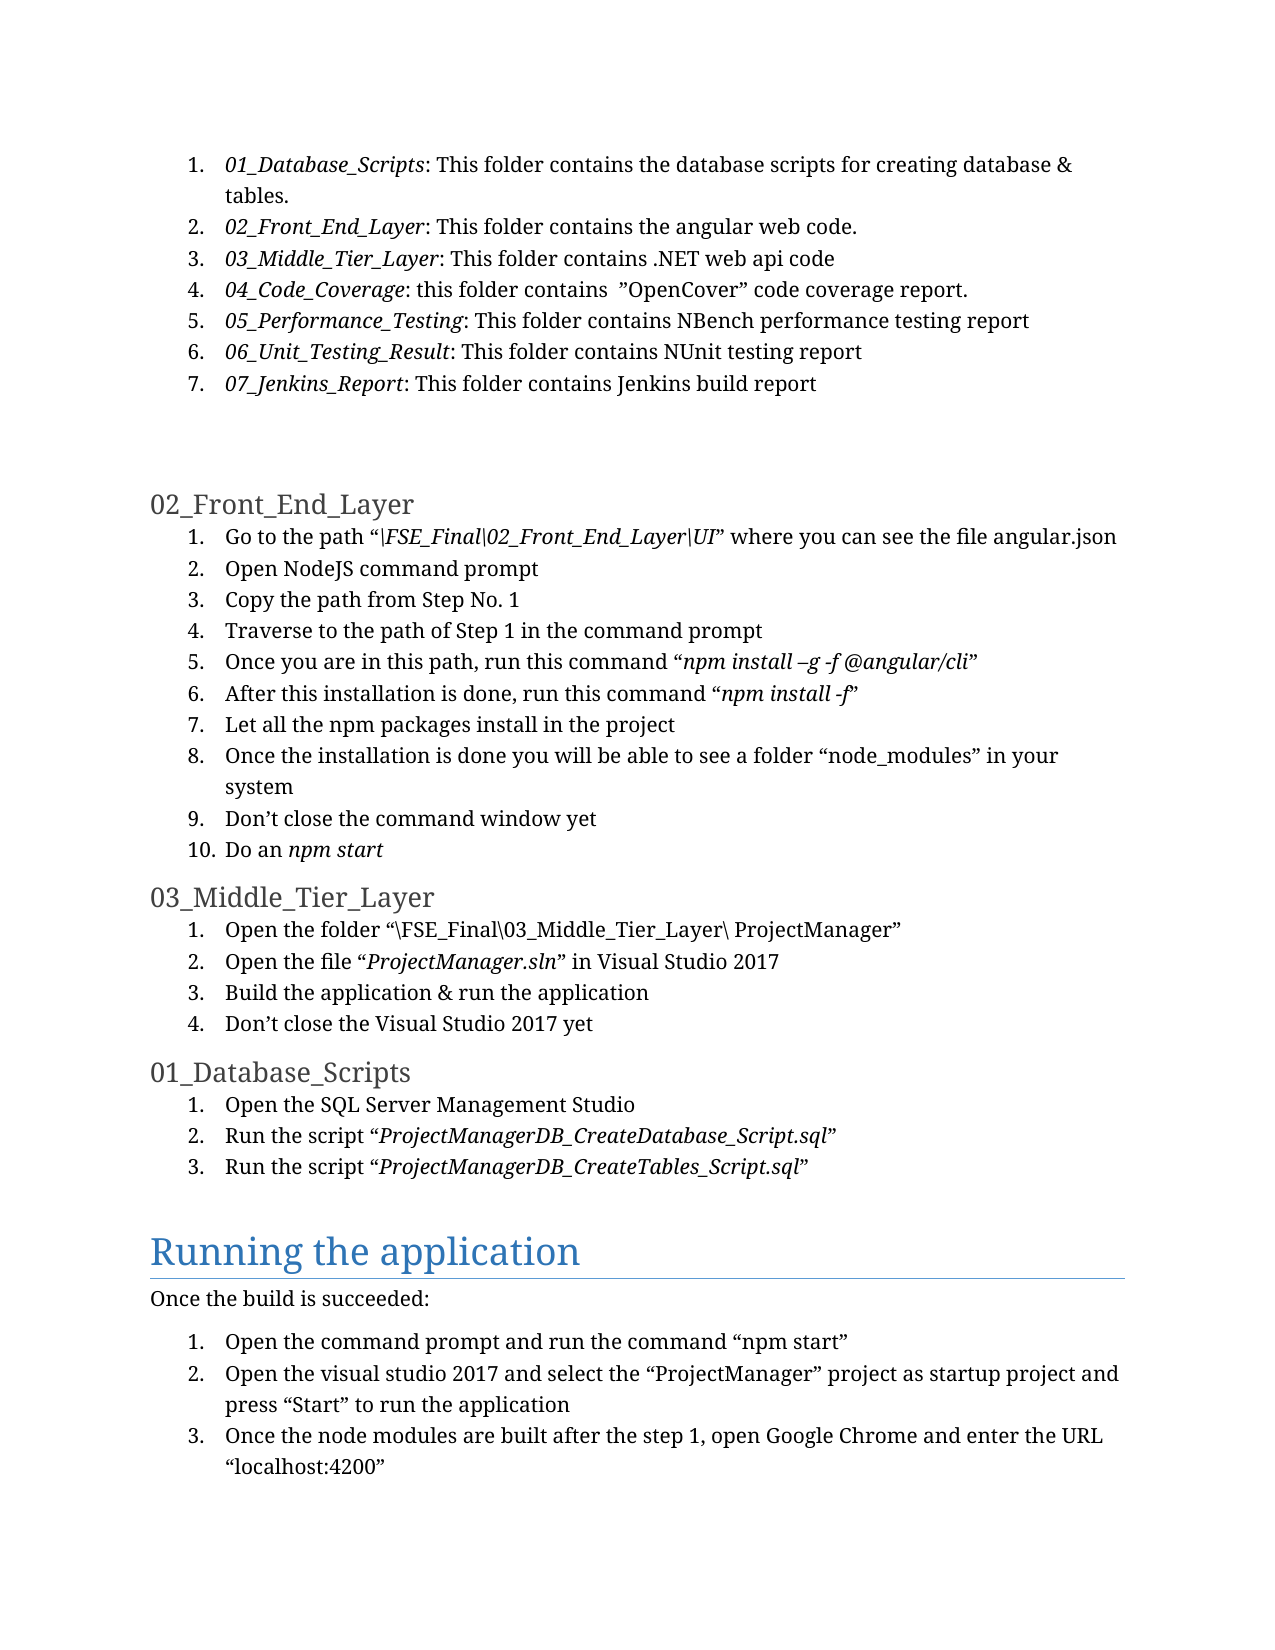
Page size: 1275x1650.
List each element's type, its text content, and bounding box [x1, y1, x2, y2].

list Once the node modules are built after the step 1, open Google Chrome and enter the URL “localhost:4200” [187, 1421, 1125, 1481]
list Open the folder “\FSE_Final\03_Middle_Tier_Layer\ ProjectManager” [187, 916, 1125, 944]
list 07_Jenkins_Report: This folder contains Jenkins build report [187, 369, 1125, 397]
list Don’t close the command window yet [187, 804, 1125, 832]
list Once the installation is done you will be able to see a folder “node_modules” in your system [187, 741, 1125, 801]
list Open the visual studio 2017 and select the “ProjectManager” project as startup project and press “Start” to run the application [187, 1359, 1125, 1418]
list 03_Middle_Tier_Layer: This folder contains .NET web api code [187, 244, 1125, 272]
list Let all the npm packages install in the project [187, 710, 1125, 738]
list Run the script “ProjectManagerDB_CreateDatabase_Script.sql” [187, 1121, 1125, 1149]
list Traverse to the path of Step 1 in the command prompt [187, 616, 1125, 644]
subtitle Running the application [150, 1225, 1125, 1278]
list Open the file “ProjectManager.sln” in Visual Studio 2017 [187, 947, 1125, 975]
list 06_Unit_Testing_Result: This folder contains NUnit testing report [187, 337, 1125, 366]
list Build the application & run the application [187, 978, 1125, 1006]
list 05_Performance_Testing: This folder contains NBench performance testing report [187, 306, 1125, 335]
list Once you are in this path, run this command “npm install –g -f @angular/cli” [187, 647, 1125, 676]
list Run the script “ProjectManagerDB_CreateTables_Script.sql” [187, 1152, 1125, 1181]
list 04_Code_Coverage: this folder contains ”OpenCover” code coverage report. [187, 275, 1125, 303]
list Do an npm start [187, 835, 1125, 863]
list Open NodeJS command prompt [187, 554, 1125, 582]
list Open the command prompt and run the command “npm start” [187, 1327, 1125, 1356]
list After this installation is done, run this command “npm install -f” [187, 679, 1125, 707]
list 01_Database_Scripts: This folder contains the database scripts for creating database & tables. [187, 150, 1125, 210]
list Copy the path from Step No. 1 [187, 585, 1125, 613]
subtitle 02_Front_End_Layer [150, 486, 1125, 522]
list 02_Front_End_Layer: This folder contains the angular web code. [187, 212, 1125, 241]
text Once the build is succeeded: [150, 1284, 1125, 1312]
subtitle 01_Database_Scripts [150, 1053, 1125, 1090]
list Open the SQL Server Management Studio [187, 1090, 1125, 1118]
list Don’t close the Visual Studio 2017 yet [187, 1009, 1125, 1038]
list Go to the path “\FSE_Final\02_Front_End_Layer\UI” where you can see the file angular.json [187, 522, 1125, 551]
subtitle 03_Middle_Tier_Layer [150, 879, 1125, 916]
